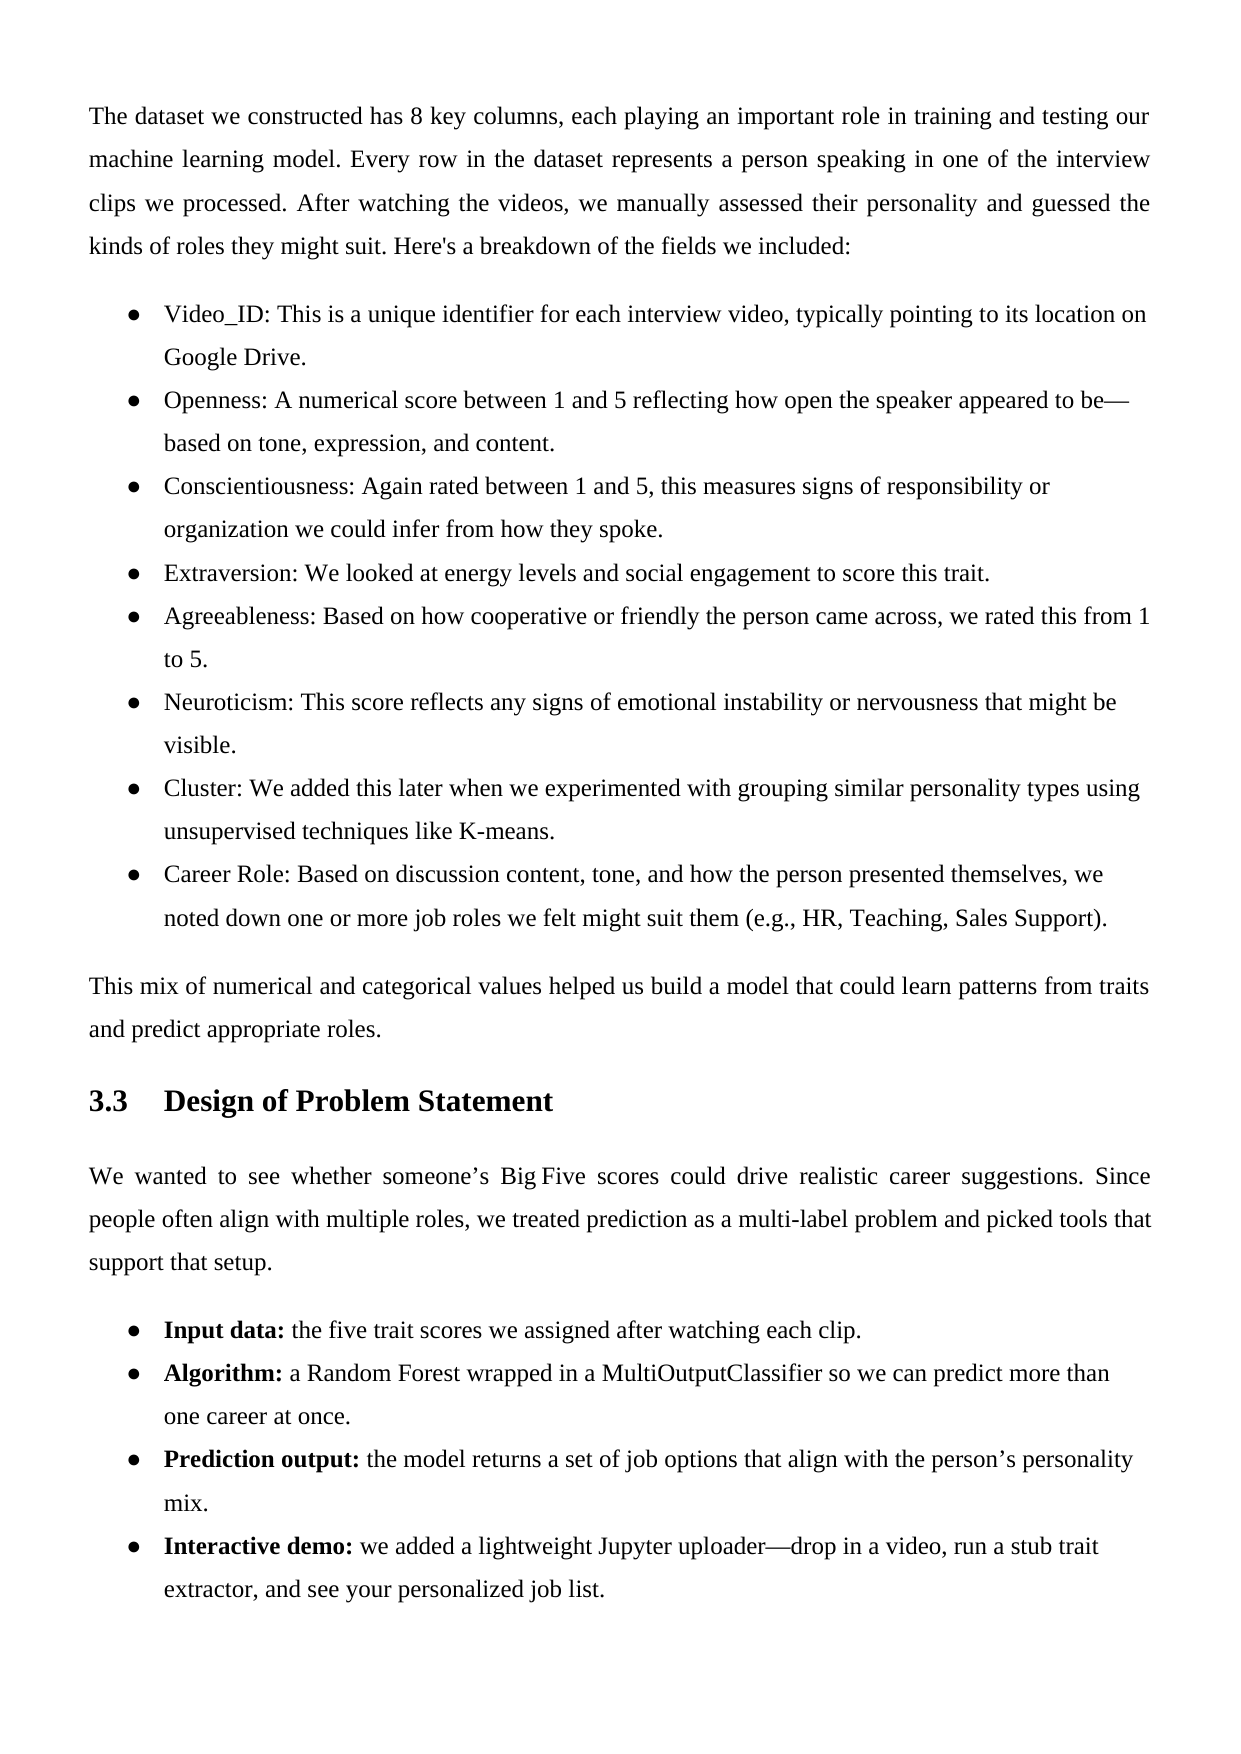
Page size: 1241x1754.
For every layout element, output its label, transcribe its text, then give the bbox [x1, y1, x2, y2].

list Video_ID: This is a unique identifier for each interview video, typically pointing to its location on Google Drive. [126, 299, 1152, 371]
list Conscientiousness: Again rated between 1 and 5, this measures signs of responsibility or organization we could infer from how they spoke. [126, 471, 1152, 543]
list Openness: A numerical score between 1 and 5 reflecting how open the speaker appeared to be—based on tone, expression, and content. [126, 385, 1152, 457]
list Extraversion: We looked at energy levels and social engagement to score this trait. [126, 558, 1152, 586]
list Algorithm: a Random Forest wrapped in a MultiOutputClassifier so we can predict more than one career at once. [126, 1358, 1152, 1430]
list Cluster: We added this later when we experimented with grouping similar personality types using unsupervised techniques like K-means. [126, 773, 1152, 845]
list Agreeableness: Based on how cooperative or friendly the person came across, we rated this from 1 to 5. [126, 601, 1152, 673]
list Interactive demo: we added a lightweight Jupyter uploader—drop in a video, run a stub trait extractor, and see your personalized job list. [126, 1531, 1152, 1603]
list Prediction output: the model returns a set of job options that align with the person’s personality mix. [126, 1444, 1152, 1516]
text This mix of numerical and categorical values helped us build a model that could learn patterns from traits and predict appropriate roles. [89, 971, 1152, 1043]
list Input data: the five trait scores we assigned after watching each clip. [126, 1315, 1152, 1344]
list Neuroticism: This score reflects any signs of emotional instability or nervousness that might be visible. [126, 687, 1152, 759]
list Career Role: Based on discussion content, tone, and how the person presented themselves, we noted down one or more job roles we felt might suit them (e.g., HR, Teaching, Sales Support). [126, 859, 1152, 931]
text The dataset we constructed has 8 key columns, each playing an important role in training and testing our machine learning model. Every row in the dataset represents a person speaking in one of the interview clips we processed. After watching the videos, we manually assessed their personality and guessed the kinds of roles they might suit. Here's a breakdown of the fields we included: [89, 101, 1152, 259]
text 3.3 Design of Problem Statement [89, 1082, 1152, 1118]
text We wanted to see whether someone’s Big Five scores could drive realistic career suggestions. Since people often align with multiple roles, we treated prediction as a multi‑label problem and picked tools that support that setup. [89, 1161, 1152, 1276]
